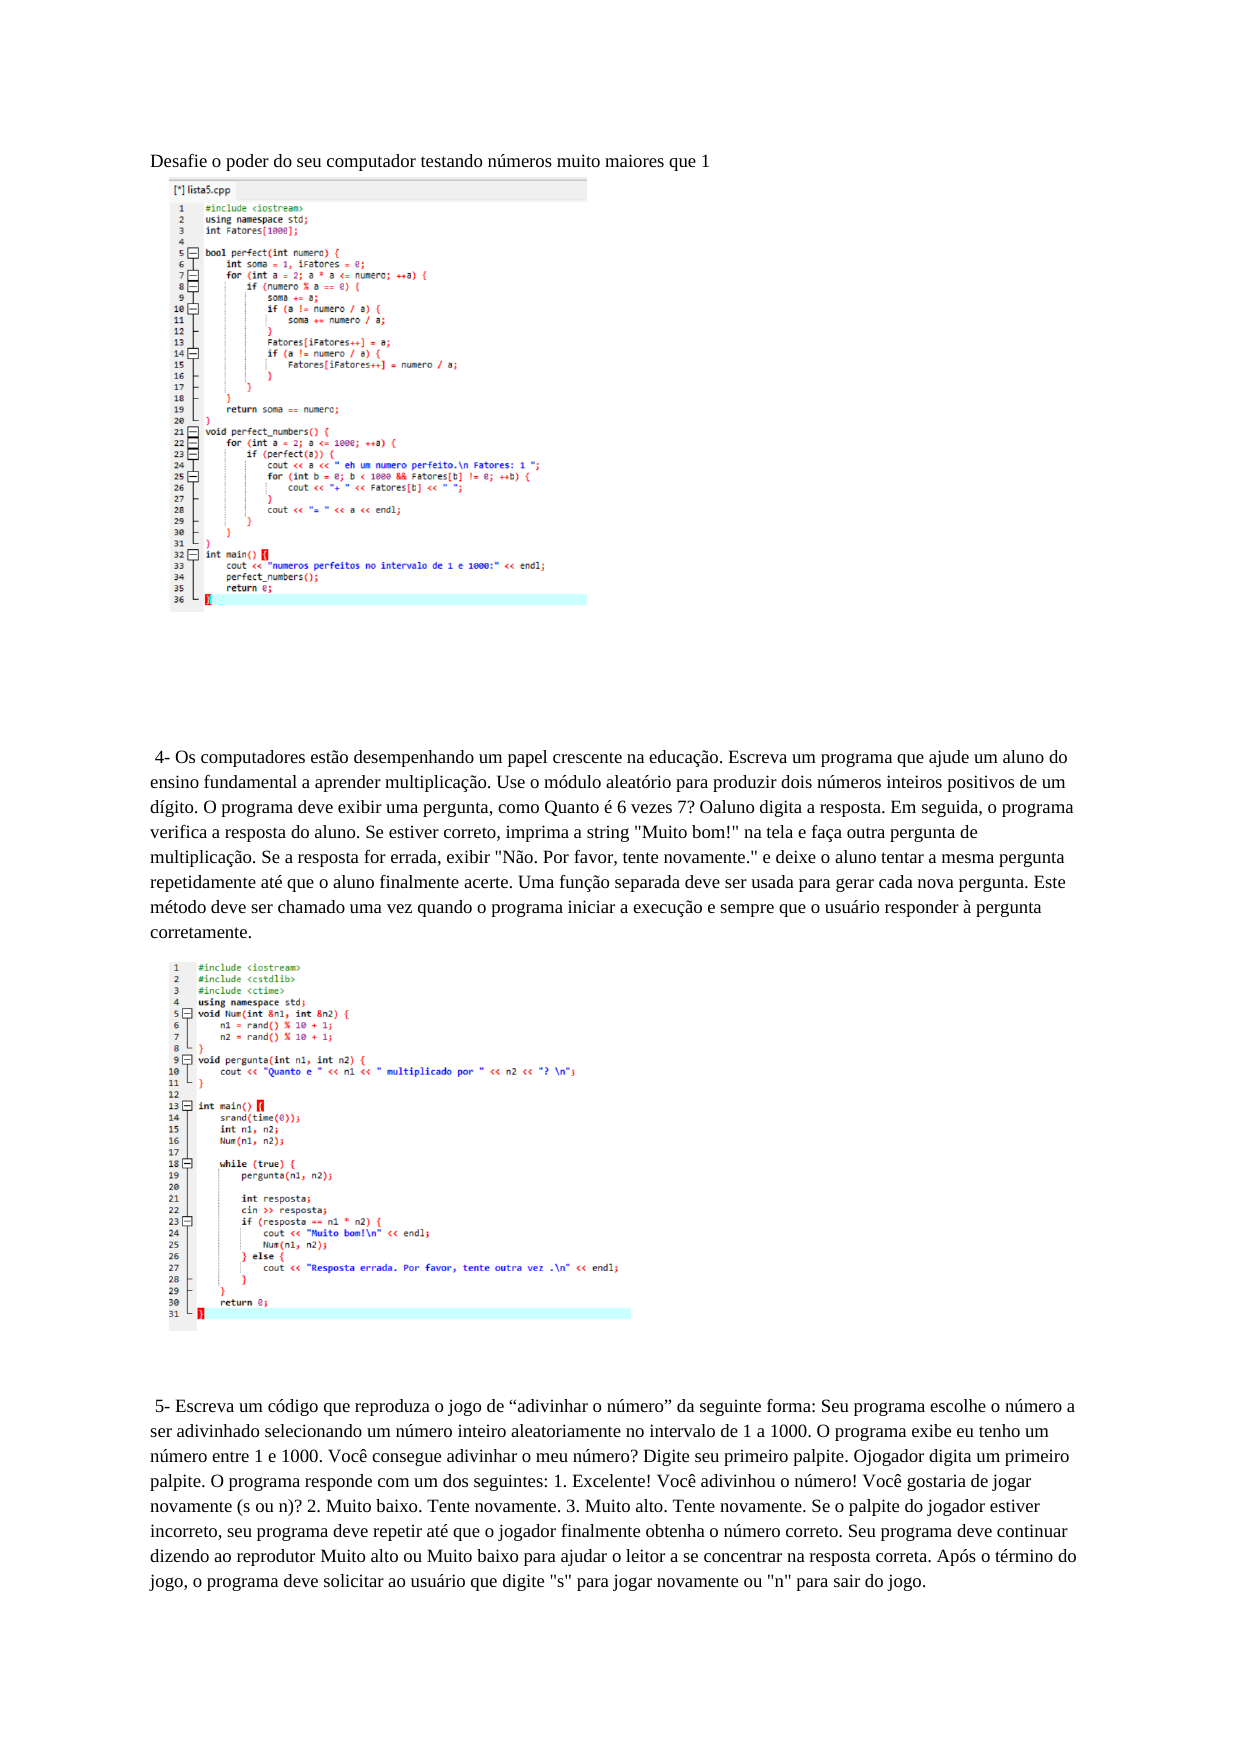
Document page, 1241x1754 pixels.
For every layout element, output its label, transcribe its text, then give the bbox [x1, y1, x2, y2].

text 3- Um número inteiro é considerado um número perfeito se a soma de seus fatores, incluindo 1 (mas não o número em si), for igual ao número. Por exemplo, 6 é um número perfeito, porque 6 = 1 + 2 + 3. Escreva a função perfect que determina se o número do parâmetro é um número perfeito. Use esta função em um código que determina e imprime todos os números perfeitos entre 1 e 1000. Imprima os fatores de cada número perfeito para confirmar que o número é realmente perfeito. Desafie o poder do seu computador testando números muito maiores que 1 [150, 150, 1090, 612]
text 5- Escreva um código que reproduza o jogo de “adivinhar o número” da seguinte forma: Seu programa escolhe o número a ser adivinhado selecionando um número inteiro aleatoriamente no intervalo de 1 a 1000. O programa exibe eu tenho um número entre 1 e 1000. Você consegue adivinhar o meu número? Digite seu primeiro palpite. Ojogador digita um primeiro palpite. O programa responde com um dos seguintes: 1. Excelente! Você adivinhou o número! Você gostaria de jogar novamente (s ou n)? 2. Muito baixo. Tente novamente. 3. Muito alto. Tente novamente. Se o palpite do jogador estiver incorreto, seu programa deve repetir até que o jogador finalmente obtenha o número correto. Seu programa deve continuar dizendo ao reprodutor Muito alto ou Muito baixo para ajudar o leitor a se concentrar na resposta correta. Após o término do jogo, o programa deve solicitar ao usuário que digite "s" para jogar novamente ou "n" para sair do jogo. [150, 1395, 1090, 1591]
text 4- Os computadores estão desempenhando um papel crescente na educação. Escreva um programa que ajude um aluno do ensino fundamental a aprender multiplicação. Use o módulo aleatório para produzir dois números inteiros positivos de um dígito. O programa deve exibir uma pergunta, como Quanto é 6 vezes 7? Oaluno digita a resposta. Em seguida, o programa verifica a resposta do aluno. Se estiver correto, imprima a string "Muito bom!" na tela e faça outra pergunta de multiplicação. Se a resposta for errada, exibir "Não. Por favor, tente novamente." e deixe o aluno tentar a mesma pergunta repetidamente até que o aluno finalmente acerte. Uma função separada deve ser usada para gerar cada nova pergunta. Este método deve ser chamado uma vez quando o programa iniciar a execução e sempre que o usuário responder à pergunta corretamente. [150, 746, 1090, 943]
